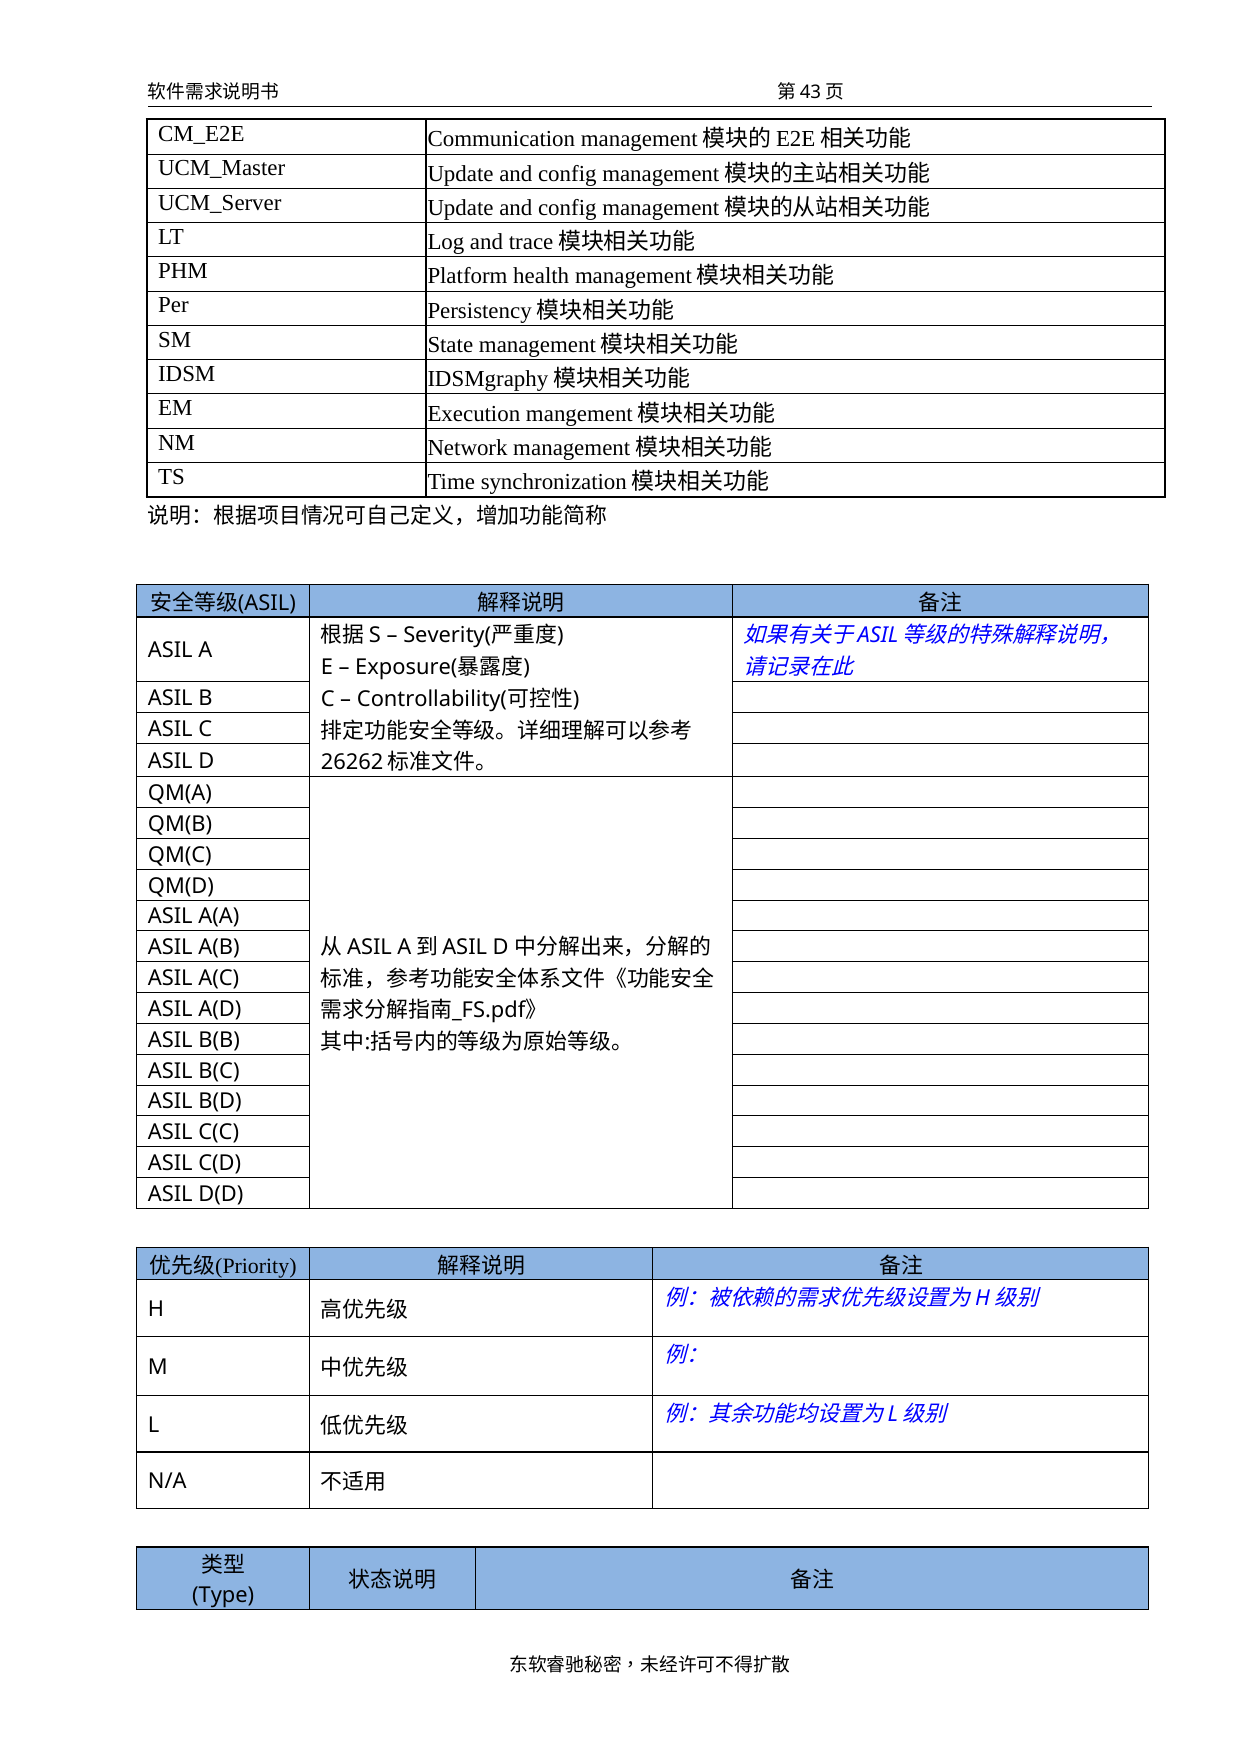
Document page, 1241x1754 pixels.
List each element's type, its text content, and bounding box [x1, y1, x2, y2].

table_header 备注 [653, 1248, 1148, 1279]
table_cell IDSMgraphy模块相关功能 [427, 360, 1164, 393]
table_cell ASIL B(C) [137, 1055, 309, 1084]
table_cell ASIL A(D) [137, 993, 309, 1023]
table_cell [733, 839, 1148, 869]
table_cell [733, 713, 1148, 742]
table_header 解释说明 [310, 585, 732, 616]
table_cell Platform health management模块相关功能 [427, 257, 1164, 291]
table_cell ASIL A [137, 618, 309, 681]
table_cell ASIL A(A) [137, 901, 309, 930]
table_cell 例： [653, 1337, 1148, 1395]
table_cell ASIL B(D) [137, 1086, 309, 1115]
table_cell 高优先级 [310, 1280, 652, 1336]
table_cell [733, 808, 1148, 838]
table_cell 例：其余功能均设置为L级别 [653, 1396, 1148, 1451]
table_cell [733, 1086, 1148, 1115]
table_cell 如果有关于ASIL等级的特殊解释说明，请记录在此 [733, 618, 1148, 681]
table_cell 根据S – Severity(严重度) E – Exposure(暴露度) C – Controllability(可控性) 排定功能安全等级。详细理解可以参考26262标准文件。 [310, 618, 732, 776]
table_header 状态说明 [310, 1548, 475, 1609]
table_cell [733, 777, 1148, 807]
table_cell [733, 993, 1148, 1023]
table_header 解释说明 [310, 1248, 652, 1279]
table_cell [733, 870, 1148, 899]
table_cell N/A [137, 1453, 309, 1508]
table_cell [733, 1116, 1148, 1146]
table_cell H [137, 1280, 309, 1336]
table_cell NM [148, 429, 425, 462]
table_cell 中优先级 [310, 1337, 652, 1395]
text 说明：根据项目情况可自己定义，增加功能简称 [148, 498, 1152, 530]
table_header 备注 [476, 1548, 1148, 1609]
table_cell [733, 1055, 1148, 1084]
table_cell ASIL C(C) [137, 1116, 309, 1146]
table_cell QM(B) [137, 808, 309, 838]
table_cell ASIL D [137, 744, 309, 776]
table_cell ASIL D(D) [137, 1178, 309, 1208]
table_cell QM(D) [137, 870, 309, 899]
table_cell SM [148, 326, 425, 359]
table_cell [733, 744, 1148, 776]
table_cell UCM_Server [148, 189, 425, 222]
table_cell UCM_Master [148, 155, 425, 188]
table_cell TS [148, 463, 425, 496]
table_cell Persistency模块相关功能 [427, 292, 1164, 325]
table_cell 低优先级 [310, 1396, 652, 1451]
table_cell Update and config management模块的从站相关功能 [427, 189, 1164, 222]
table_cell [733, 1178, 1148, 1208]
table_cell Communication management模块的E2E相关功能 [427, 120, 1164, 153]
table_cell [733, 1147, 1148, 1177]
table_cell [733, 962, 1148, 992]
table_cell QM(C) [137, 839, 309, 869]
table_cell L [137, 1396, 309, 1451]
table_cell ASIL B(B) [137, 1024, 309, 1054]
table_cell CM_E2E [148, 120, 425, 153]
table_cell [733, 682, 1148, 712]
table_cell ASIL A(B) [137, 931, 309, 961]
table_cell 从ASIL A到ASIL D 中分解出来，分解的标准，参考功能安全体系文件《功能安全需求分解指南_FS.pdf》 其中:括号内的等级为原始等级。 [310, 777, 732, 1208]
table_cell [733, 901, 1148, 930]
table_cell State management模块相关功能 [427, 326, 1164, 359]
table_cell 例：被依赖的需求优先级设置为H级别 [653, 1280, 1148, 1336]
table_cell ASIL A(C) [137, 962, 309, 992]
table_header 安全等级(ASIL) [137, 585, 309, 616]
table_cell IDSM [148, 360, 425, 393]
table_cell Network management模块相关功能 [427, 429, 1164, 462]
table_cell QM(A) [137, 777, 309, 807]
table_cell Log and trace模块相关功能 [427, 223, 1164, 256]
table_cell ASIL B [137, 682, 309, 712]
table_cell Per [148, 292, 425, 325]
table_header 备注 [733, 585, 1148, 616]
table_cell Time synchronization模块相关功能 [427, 463, 1164, 496]
table_cell [733, 931, 1148, 961]
table_cell EM [148, 394, 425, 428]
table_cell [733, 1024, 1148, 1054]
table_cell LT [148, 223, 425, 256]
table_header 类型 (Type) [137, 1548, 309, 1609]
table_cell M [137, 1337, 309, 1395]
table_cell PHM [148, 257, 425, 291]
table_cell Execution mangement模块相关功能 [427, 394, 1164, 428]
table_cell 不适用 [310, 1453, 652, 1508]
table_cell ASIL C(D) [137, 1147, 309, 1177]
table_cell Update and config management模块的主站相关功能 [427, 155, 1164, 188]
table_cell [653, 1453, 1148, 1508]
table_header 优先级(Priority) [137, 1248, 309, 1279]
table_cell ASIL C [137, 713, 309, 742]
